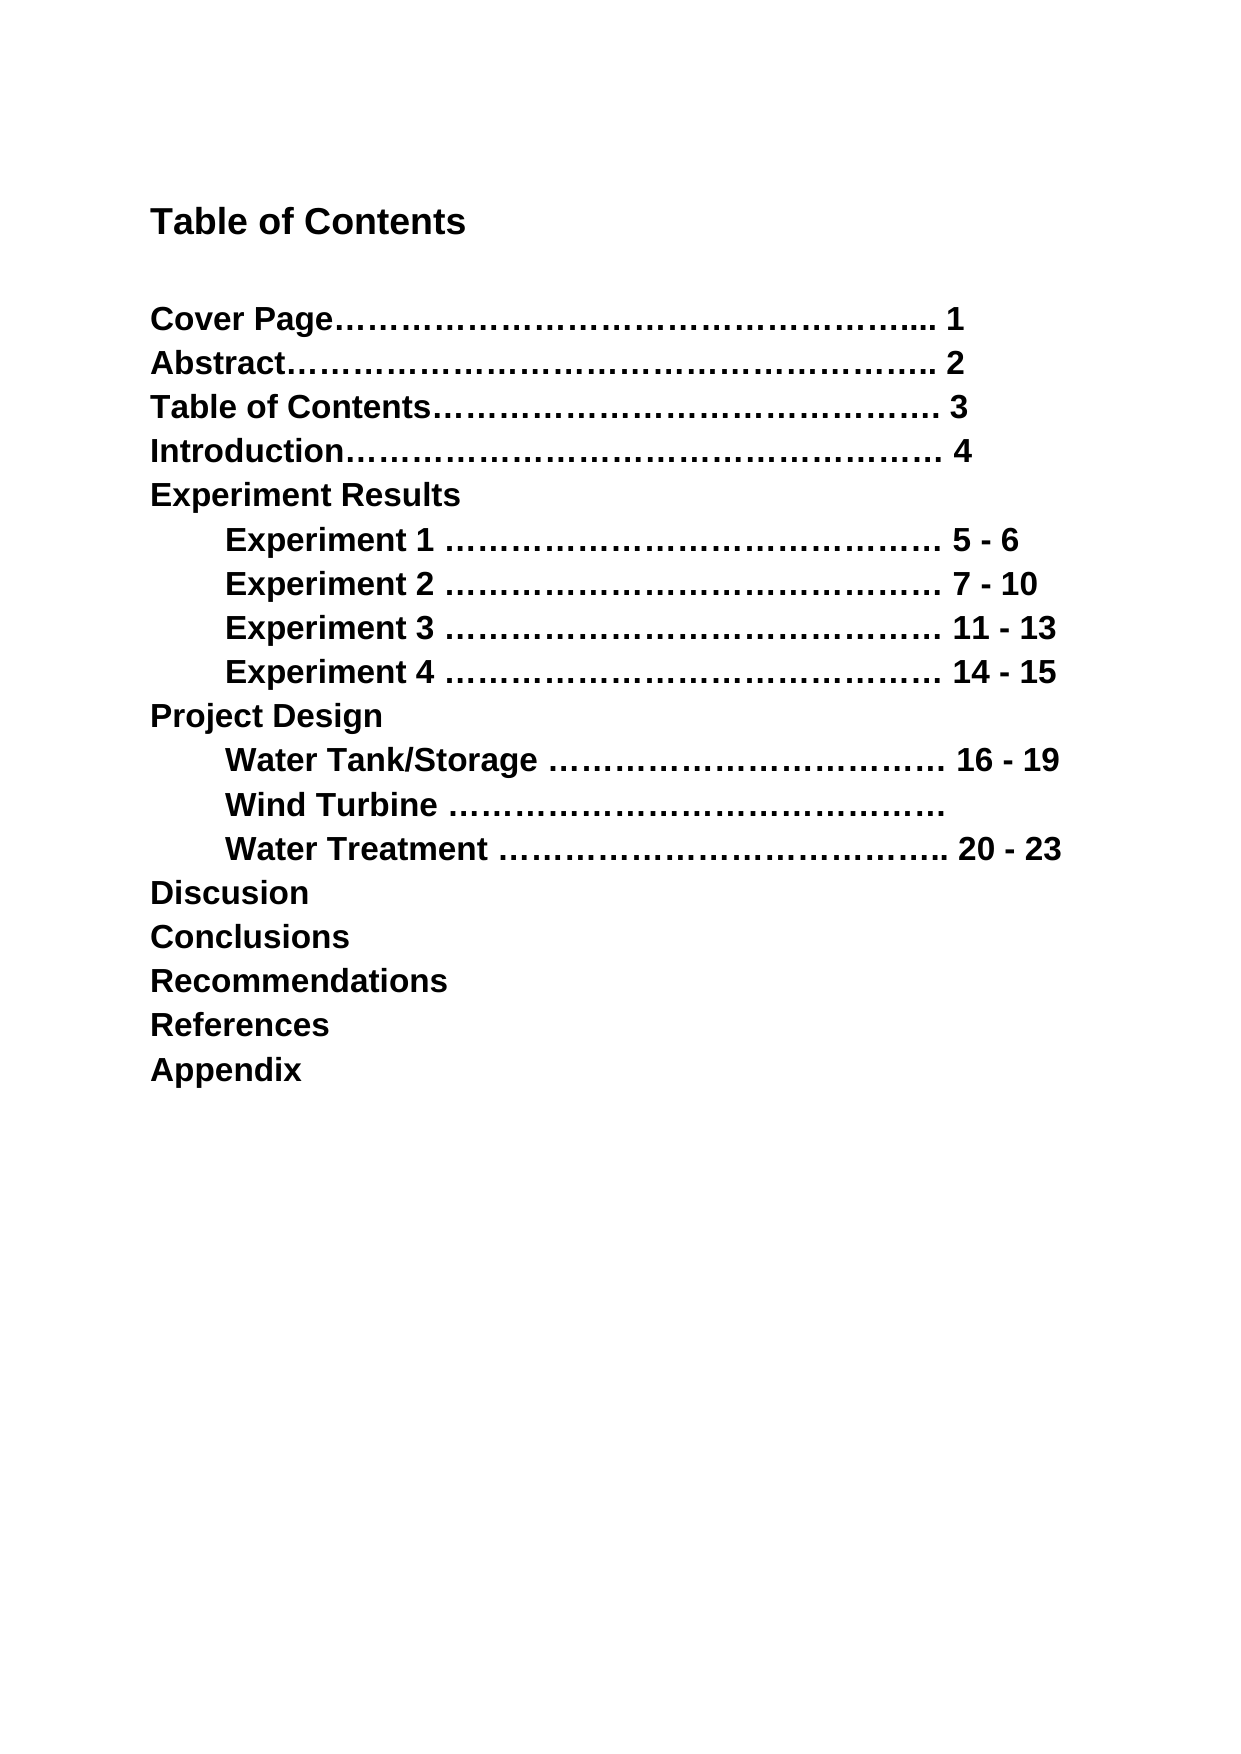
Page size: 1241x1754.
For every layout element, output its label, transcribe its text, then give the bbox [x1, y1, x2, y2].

text Introduction……………………………………………… 4 [150, 431, 1090, 470]
text Appendix [150, 1049, 1090, 1088]
text Conclusions [150, 917, 1090, 956]
text Wind Turbine ……………………………………… [150, 784, 1090, 823]
text Water Treatment ………………………………….. 20 - 23 [150, 829, 1090, 867]
text Project Design [150, 696, 1090, 735]
text References [150, 1005, 1090, 1044]
text Cover Page…………………………………………….... 1 [150, 299, 1090, 337]
text Water Tank/Storage ……………………………… 16 - 19 [150, 740, 1090, 779]
text Discusion [150, 873, 1090, 911]
text Table of Contents [150, 199, 1090, 243]
text Abstract………………………………………………….. 2 [150, 343, 1090, 381]
text Experiment 1 ……………………………………… 5 - 6 [150, 519, 1090, 558]
text Table of Contents………………………………………. 3 [150, 387, 1090, 426]
text Experiment Results [150, 475, 1090, 514]
text Experiment 3 ……………………………………… 11 - 13 [150, 608, 1090, 646]
text Experiment 4 ……………………………………… 14 - 15 [150, 652, 1090, 691]
text Experiment 2 ……………………………………… 7 - 10 [150, 564, 1090, 602]
text Recommendations [150, 961, 1090, 1000]
